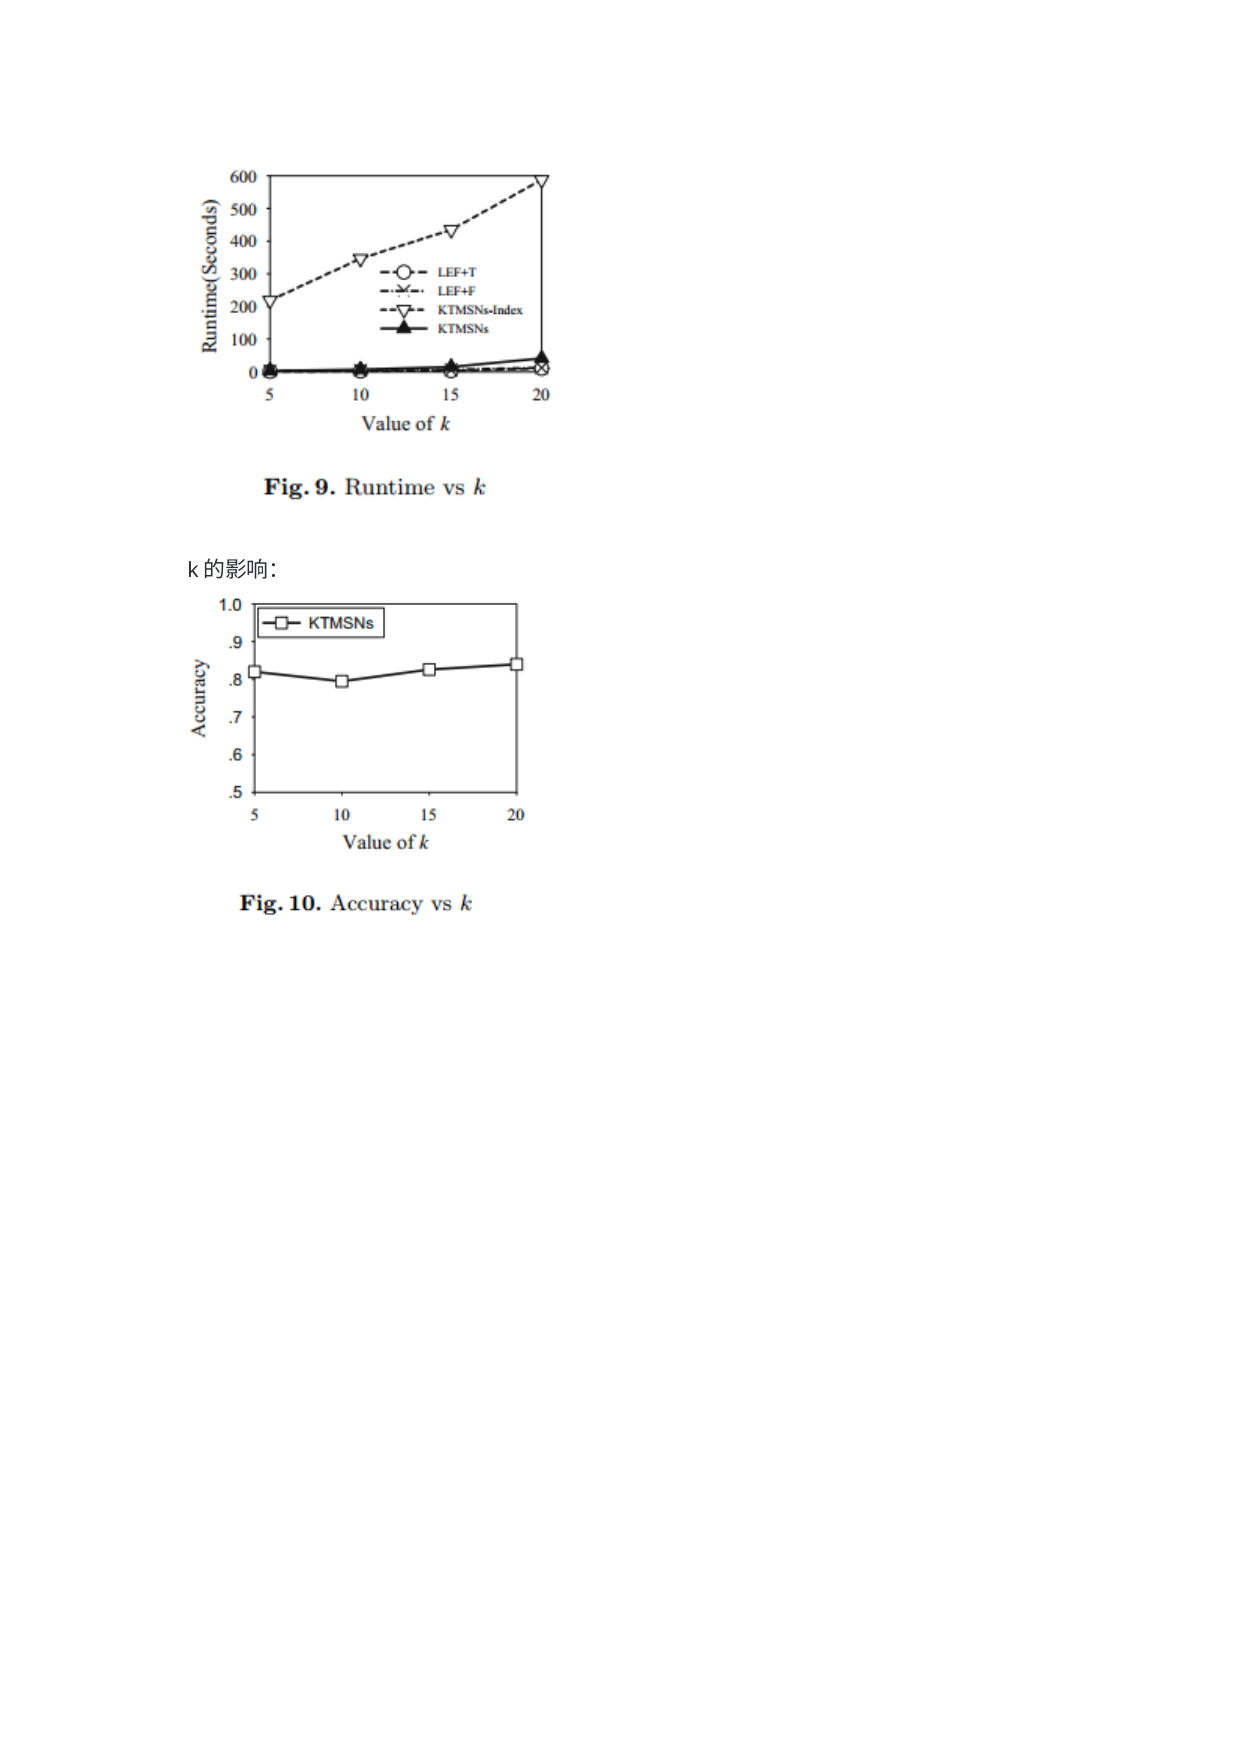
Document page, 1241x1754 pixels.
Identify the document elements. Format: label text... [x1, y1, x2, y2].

picture [187, 162, 574, 512]
text k的影响： [187, 552, 1053, 584]
picture [187, 584, 525, 924]
